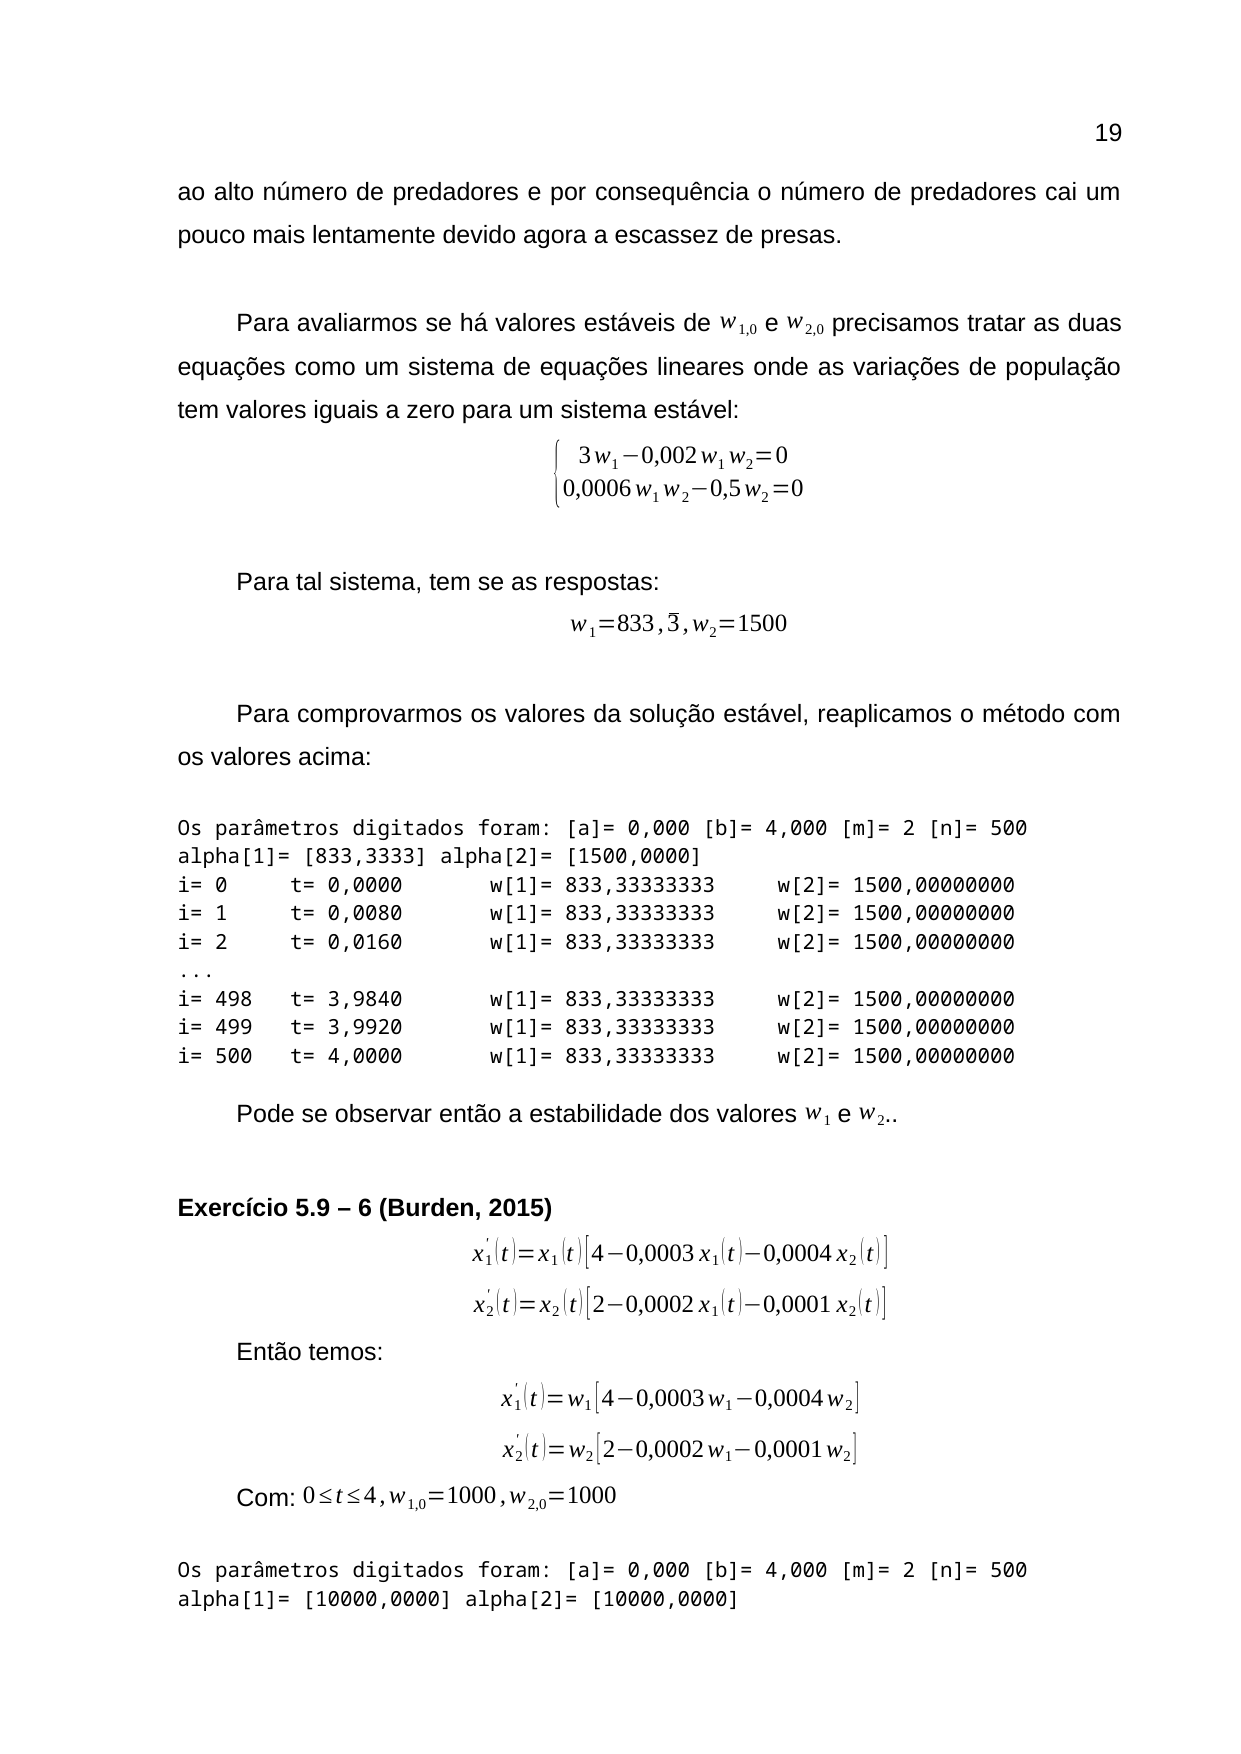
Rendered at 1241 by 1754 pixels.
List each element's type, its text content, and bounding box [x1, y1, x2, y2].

text Com: [177, 1481, 1122, 1513]
text Para tal sistema, tem se as respostas: [177, 567, 1122, 595]
text i= 1 t= 0,0080 w[1]= 833,33333333 w[2]= 1500,00000000 [177, 898, 1122, 927]
text Os parâmetros digitados foram: [a]= 0,000 [b]= 4,000 [m]= 2 [n]= 500 [177, 813, 1122, 842]
text ... [177, 955, 1122, 984]
text Para avaliarmos se há valores estáveis de e precisamos tratar as duas equações como um sistema de equações lineares onde as variações de população tem valores iguais a zero para um sistema estável: [177, 307, 1122, 424]
text i= 500 t= 4,0000 w[1]= 833,33333333 w[2]= 1500,00000000 [177, 1041, 1122, 1069]
text Exercício 5.9 – 6 [177, 1193, 1122, 1222]
text i= 2 t= 0,0160 w[1]= 833,33333333 w[2]= 1500,00000000 [177, 927, 1122, 955]
text alpha[1]= [833,3333] alpha[2]= [1500,0000] [177, 842, 1122, 870]
text Então temos: [177, 1336, 1122, 1365]
text Pode se observar então a estabilidade dos valores e .. [177, 1098, 1122, 1129]
text i= 498 t= 3,9840 w[1]= 833,33333333 w[2]= 1500,00000000 [177, 984, 1122, 1012]
text i= 499 t= 3,9920 w[1]= 833,33333333 w[2]= 1500,00000000 [177, 1012, 1122, 1041]
text Para comprovarmos os valores da solução estável, reaplicamos o método com os valores acima: [177, 698, 1122, 770]
text alpha[1]= [10000,0000] alpha[2]= [10000,0000] [177, 1584, 1122, 1612]
text i= 0 t= 0,0000 w[1]= 833,33333333 w[2]= 1500,00000000 [177, 870, 1122, 898]
text Os parâmetros digitados foram: [a]= 0,000 [b]= 4,000 [m]= 2 [n]= 500 [177, 1555, 1122, 1584]
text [177, 177, 1122, 249]
